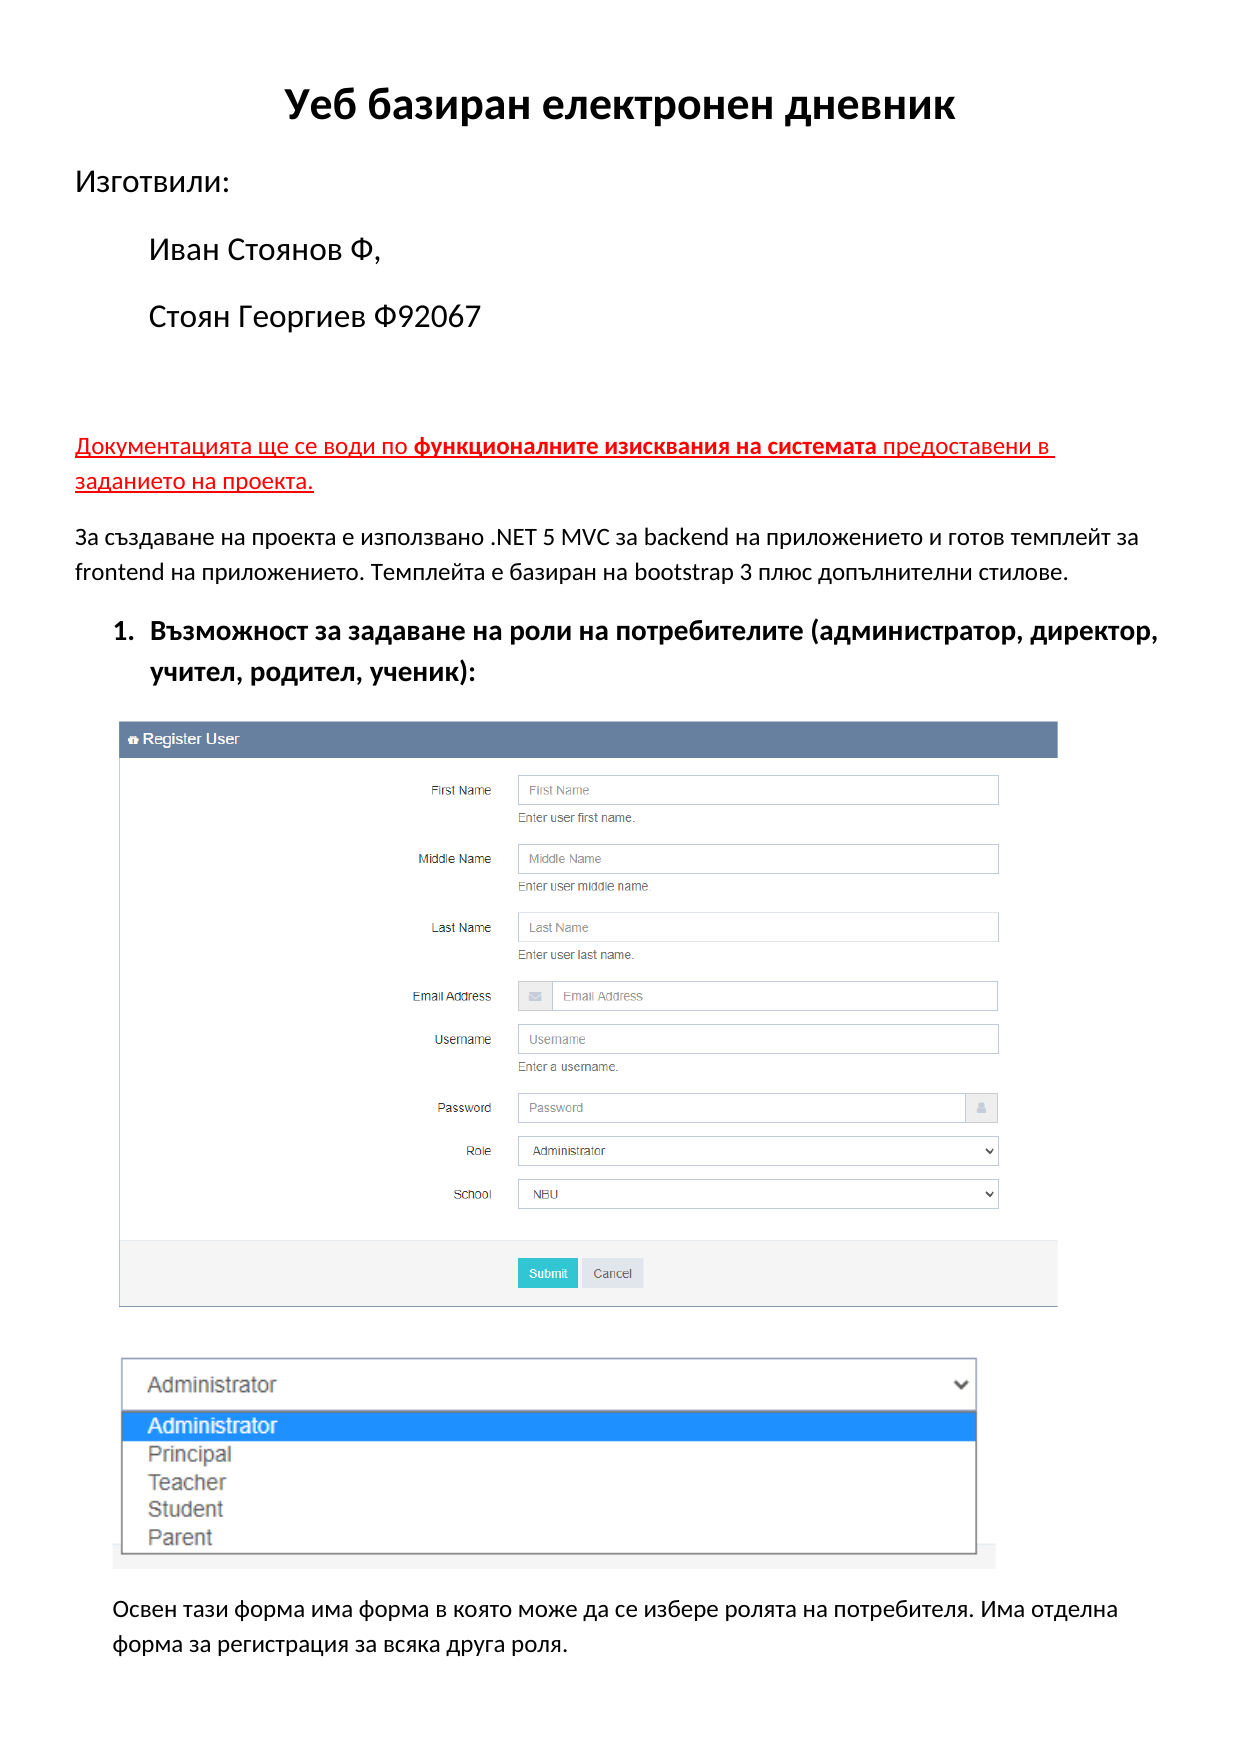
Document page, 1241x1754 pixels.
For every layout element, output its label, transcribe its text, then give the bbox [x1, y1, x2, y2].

text Иван Стоянов Ф, [75, 228, 1165, 268]
text Стоян Георгиев Ф92067 [75, 295, 1165, 336]
text Освен тази форма има форма в която може да се избере ролята на потребителя. Има отделна форма за регистрация за всяка друга роля. [112, 1593, 1165, 1659]
text За създаване на проекта е използвано .NET 5 MVC за backend на приложението и готов темплейт за frontend на приложението. Темплейта е базиран на bootstrap 3 плюс допълнителни стилове. [75, 521, 1165, 587]
text Уеб базиран електронен дневник [75, 75, 1165, 131]
text Документацията ще се води по функционалните изисквания на системата предоставени в заданието на проекта. [75, 431, 1165, 496]
list Възможност за задаване на роли на потребителите (администратор, директор, учител, родител, ученик): [112, 612, 1165, 689]
picture [112, 715, 1058, 1323]
text Изготвили: [75, 160, 1165, 201]
picture [112, 1347, 996, 1569]
